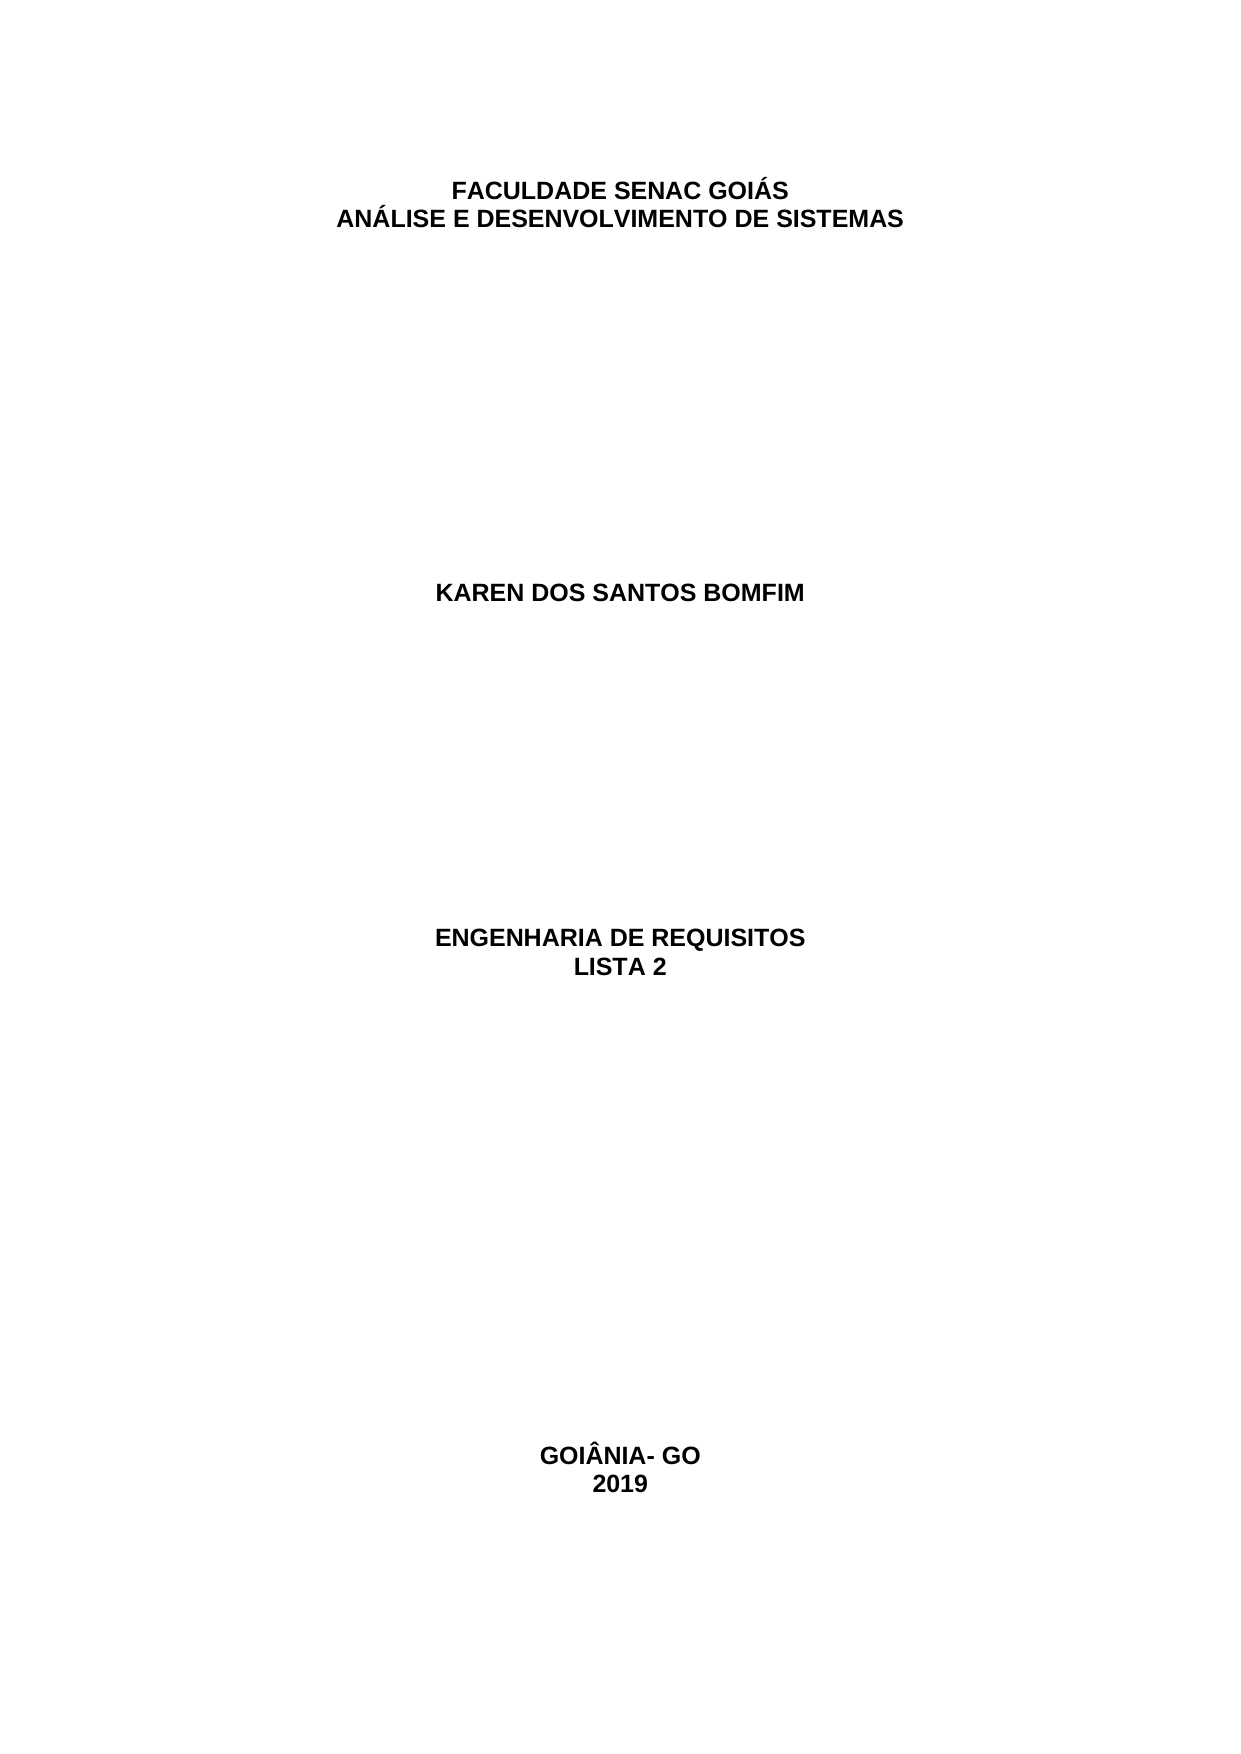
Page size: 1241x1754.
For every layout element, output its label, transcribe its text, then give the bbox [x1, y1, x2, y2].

text 2019 [177, 1469, 1063, 1498]
text FACULDADE SENAC GOIÁS [177, 176, 1063, 204]
text ENGENHARIA DE REQUISITOS [177, 923, 1063, 952]
text GOIÂNIA- GO [177, 1441, 1063, 1469]
text LISTA 2 [177, 952, 1063, 981]
text ANÁLISE E DESENVOLVIMENTO DE SISTEMAS [177, 204, 1063, 233]
text KAREN DOS SANTOS BOMFIM [177, 578, 1063, 607]
